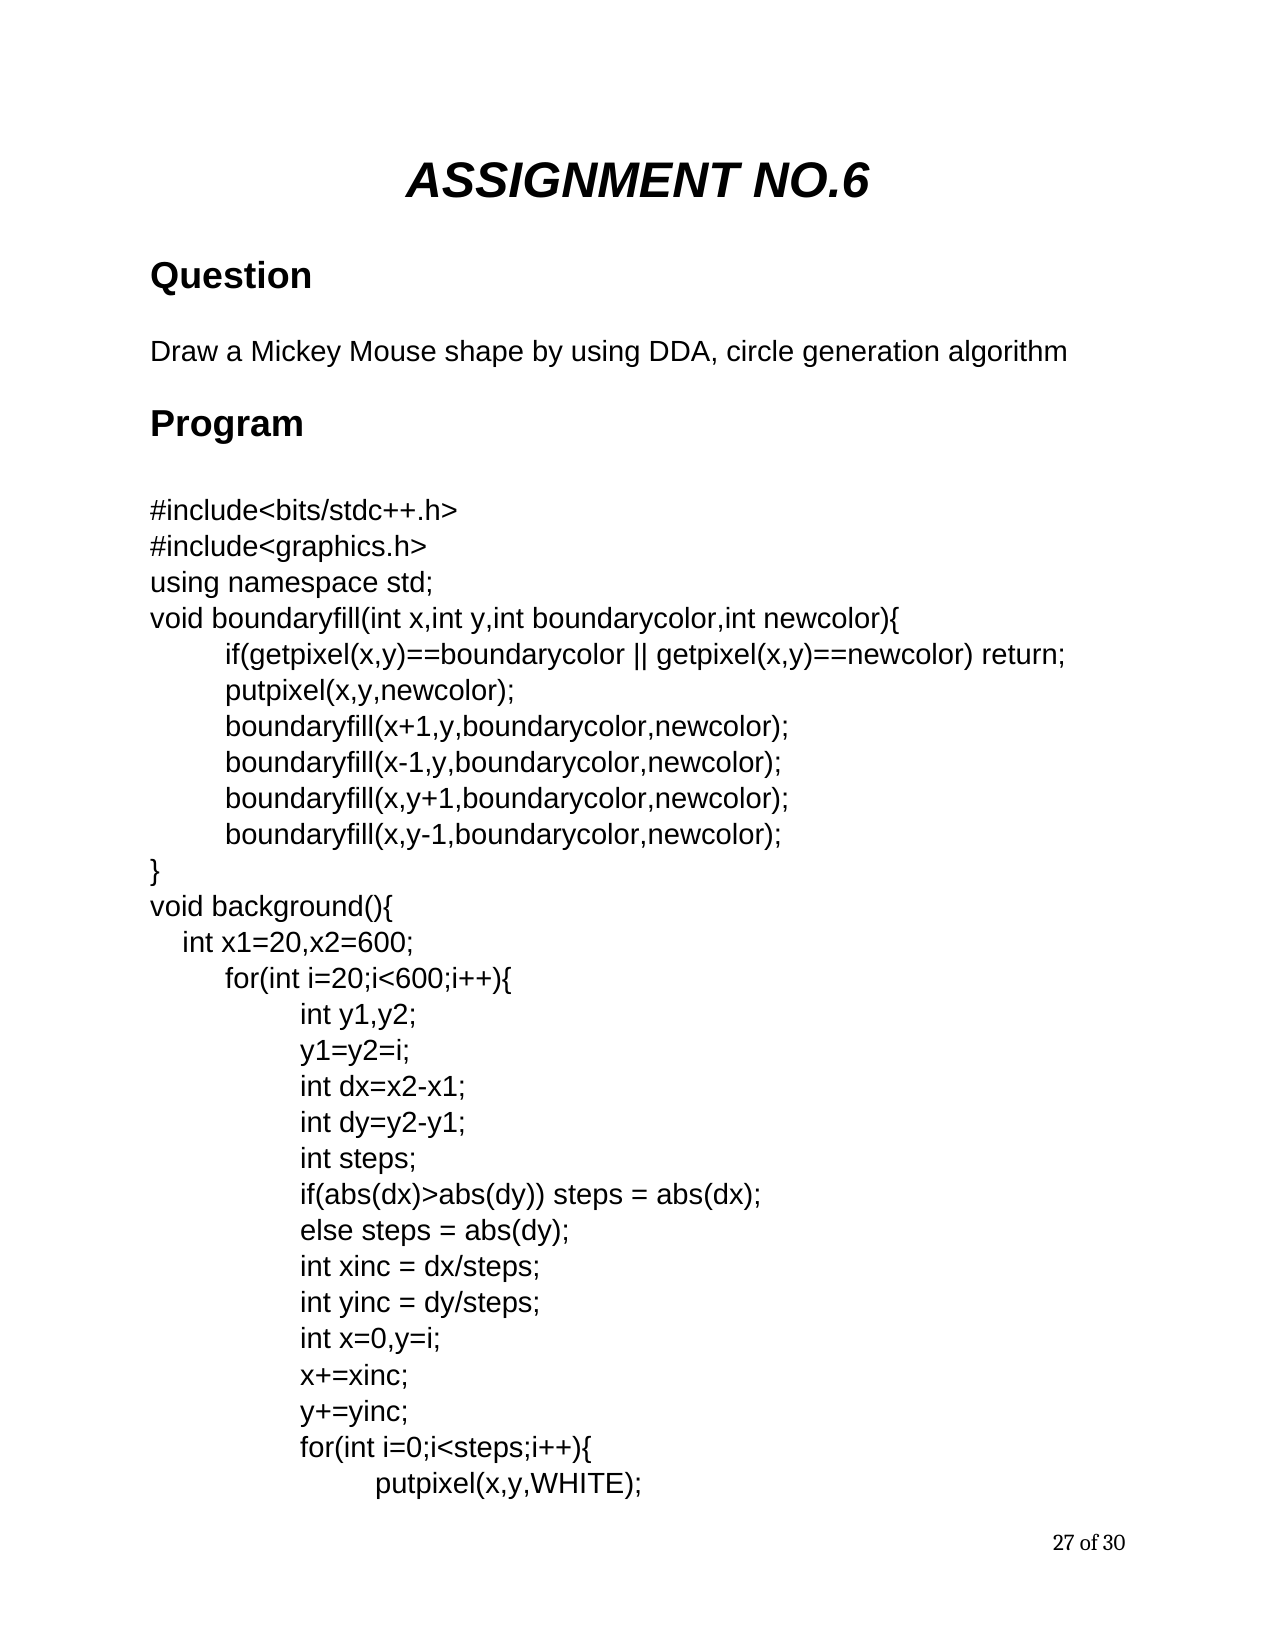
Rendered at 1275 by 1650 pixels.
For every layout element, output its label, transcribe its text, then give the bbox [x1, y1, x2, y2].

text boundaryfill(x+1,y,boundarycolor,newcolor); [150, 709, 1125, 742]
text else steps = abs(dy); [150, 1213, 1125, 1247]
text ASSIGNMENT NO.6 [150, 150, 1125, 207]
text boundaryfill(x,y+1,boundarycolor,newcolor); [150, 781, 1125, 814]
text if(abs(dx)>abs(dy)) steps = abs(dx); [150, 1177, 1125, 1211]
text #include<graphics.h> [150, 528, 1125, 562]
text putpixel(x,y,WHITE); [150, 1466, 1125, 1499]
text putpixel(x,y,newcolor); [150, 673, 1125, 706]
text for(int i=20;i<600;i++){ [150, 961, 1125, 994]
text Program [150, 401, 1125, 444]
text Draw a Mickey Mouse shape by using DDA, circle generation algorithm [150, 334, 1125, 368]
text void background(){ [150, 889, 1125, 922]
text for(int i=0;i<steps;i++){ [150, 1429, 1125, 1463]
text using namespace std; [150, 564, 1125, 598]
text boundaryfill(x,y-1,boundarycolor,newcolor); [150, 817, 1125, 850]
text void boundaryfill(int x,int y,int boundarycolor,int newcolor){ [150, 601, 1125, 634]
text Question [150, 253, 1125, 296]
text boundaryfill(x-1,y,boundarycolor,newcolor); [150, 745, 1125, 778]
text int yinc = dy/steps; [150, 1285, 1125, 1319]
text x+=xinc; [150, 1357, 1125, 1391]
text int y1,y2; [150, 997, 1125, 1031]
text int x=0,y=i; [150, 1321, 1125, 1355]
text y1=y2=i; [150, 1033, 1125, 1067]
text } [150, 853, 1125, 886]
text #include<bits/stdc++.h> [150, 492, 1125, 526]
text y+=yinc; [150, 1393, 1125, 1427]
text if(getpixel(x,y)==boundarycolor || getpixel(x,y)==newcolor) return; [150, 637, 1125, 670]
text int dx=x2-x1; [150, 1069, 1125, 1103]
text int x1=20,x2=600; [150, 925, 1125, 958]
text int xinc = dx/steps; [150, 1249, 1125, 1283]
text int steps; [150, 1141, 1125, 1175]
text int dy=y2-y1; [150, 1105, 1125, 1139]
